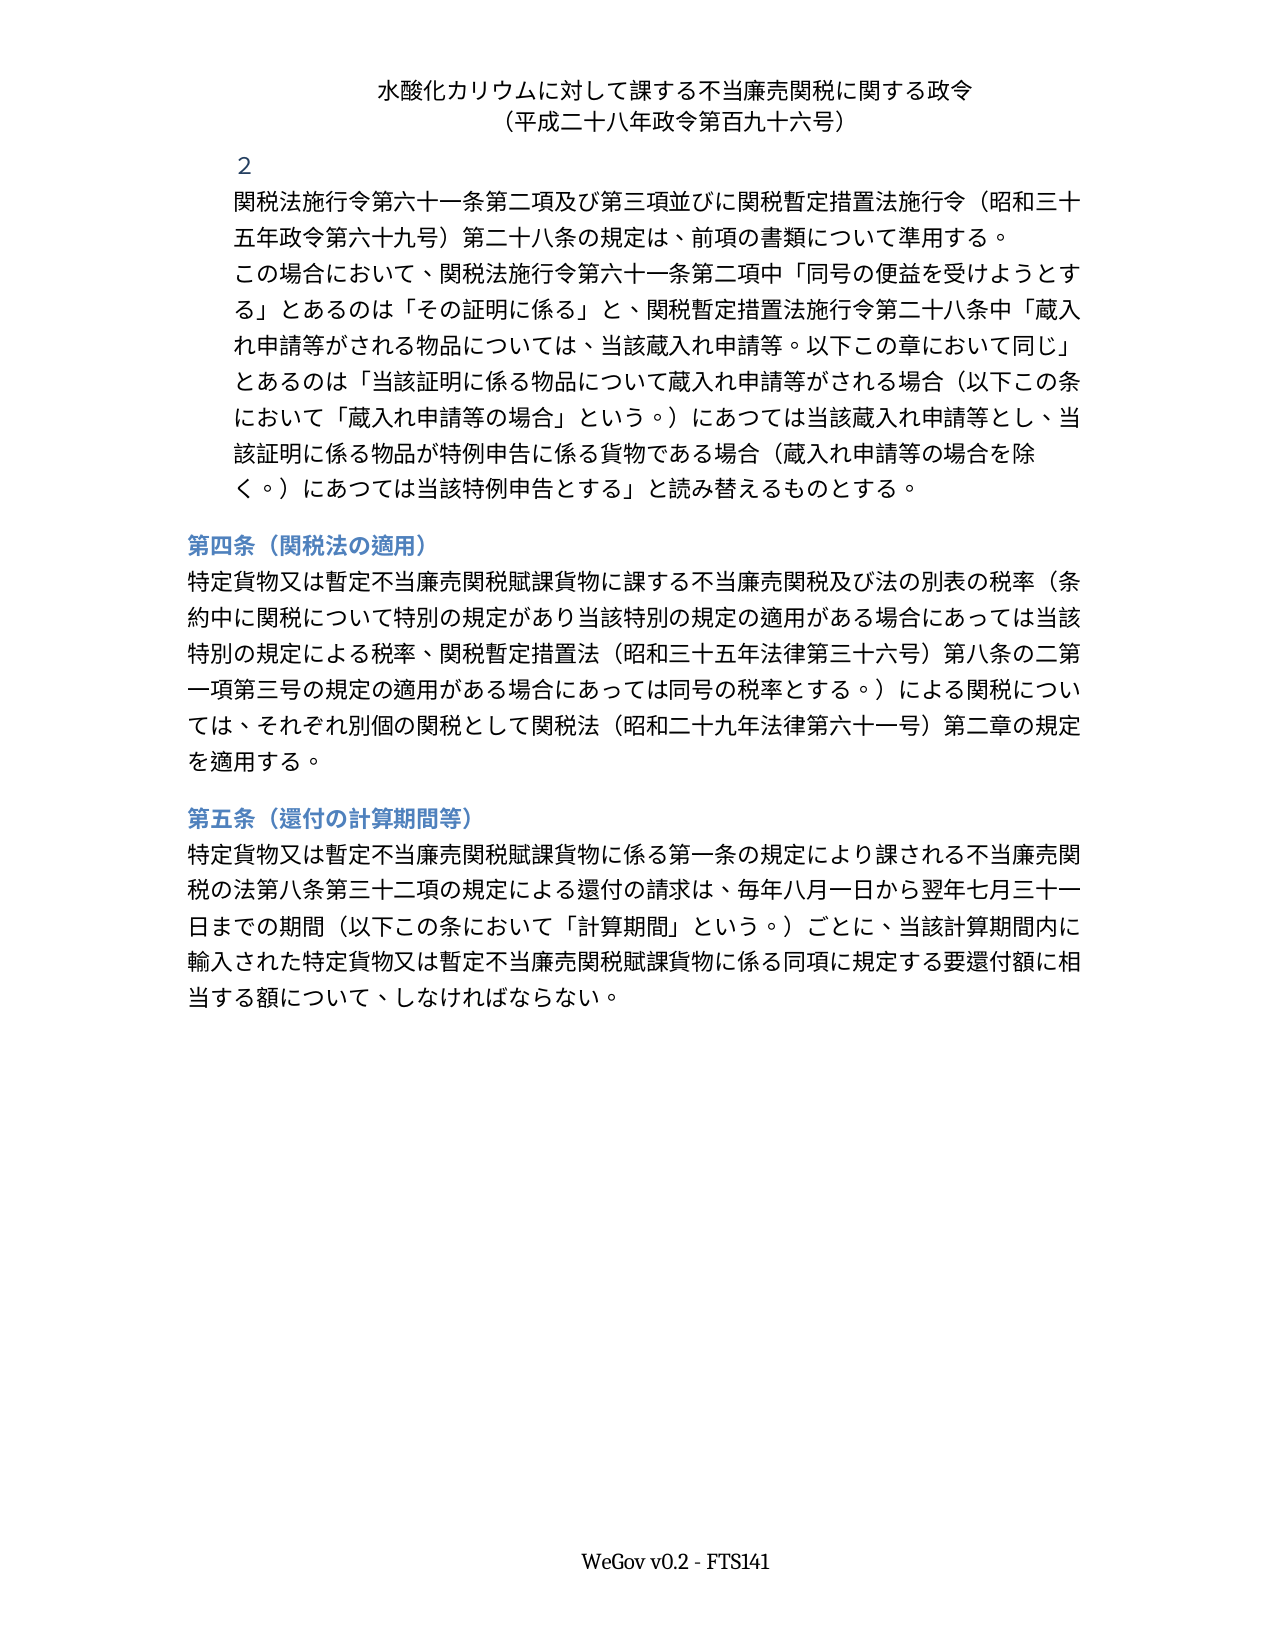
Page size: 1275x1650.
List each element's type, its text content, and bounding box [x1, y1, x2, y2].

subtitle 第四条（関税法の適用） [187, 530, 1087, 561]
subtitle 第五条（還付の計算期間等） [187, 803, 1087, 834]
text 特定貨物又は暫定不当廉売関税賦課貨物に係る第一条の規定により課される不当廉売関税の法第八条第三十二項の規定による還付の請求は、毎年八月一日から翌年七月三十一日までの期間（以下この条において「計算期間」という。）ごとに、当該計算期間内に輸入された特定貨物又は暫定不当廉売関税賦課貨物に係る同項に規定する要還付額に相当する額について、しなければならない。 [187, 838, 1087, 1013]
subtitle ２ [233, 150, 1087, 181]
text 特定貨物又は暫定不当廉売関税賦課貨物に課する不当廉売関税及び法の別表の税率（条約中に関税について特別の規定があり当該特別の規定の適用がある場合にあっては当該特別の規定による税率、関税暫定措置法（昭和三十五年法律第三十六号）第八条の二第一項第三号の規定の適用がある場合にあっては同号の税率とする。）による関税については、それぞれ別個の関税として関税法（昭和二十九年法律第六十一号）第二章の規定を適用する。 [187, 566, 1087, 777]
text 関税法施行令第六十一条第二項及び第三項並びに関税暫定措置法施行令（昭和三十五年政令第六十九号）第二十八条の規定は、前項の書類について準用する。 この場合において、関税法施行令第六十一条第二項中「同号の便益を受けようとする」とあるのは「その証明に係る」と、関税暫定措置法施行令第二十八条中「蔵入れ申請等がされる物品については、当該蔵入れ申請等。以下この章において同じ」とあるのは「当該証明に係る物品について蔵入れ申請等がされる場合（以下この条において「蔵入れ申請等の場合」という。）にあつては当該蔵入れ申請等とし、当該証明に係る物品が特例申告に係る貨物である場合（蔵入れ申請等の場合を除く。）にあつては当該特例申告とする」と読み替えるものとする。 [233, 186, 1087, 505]
